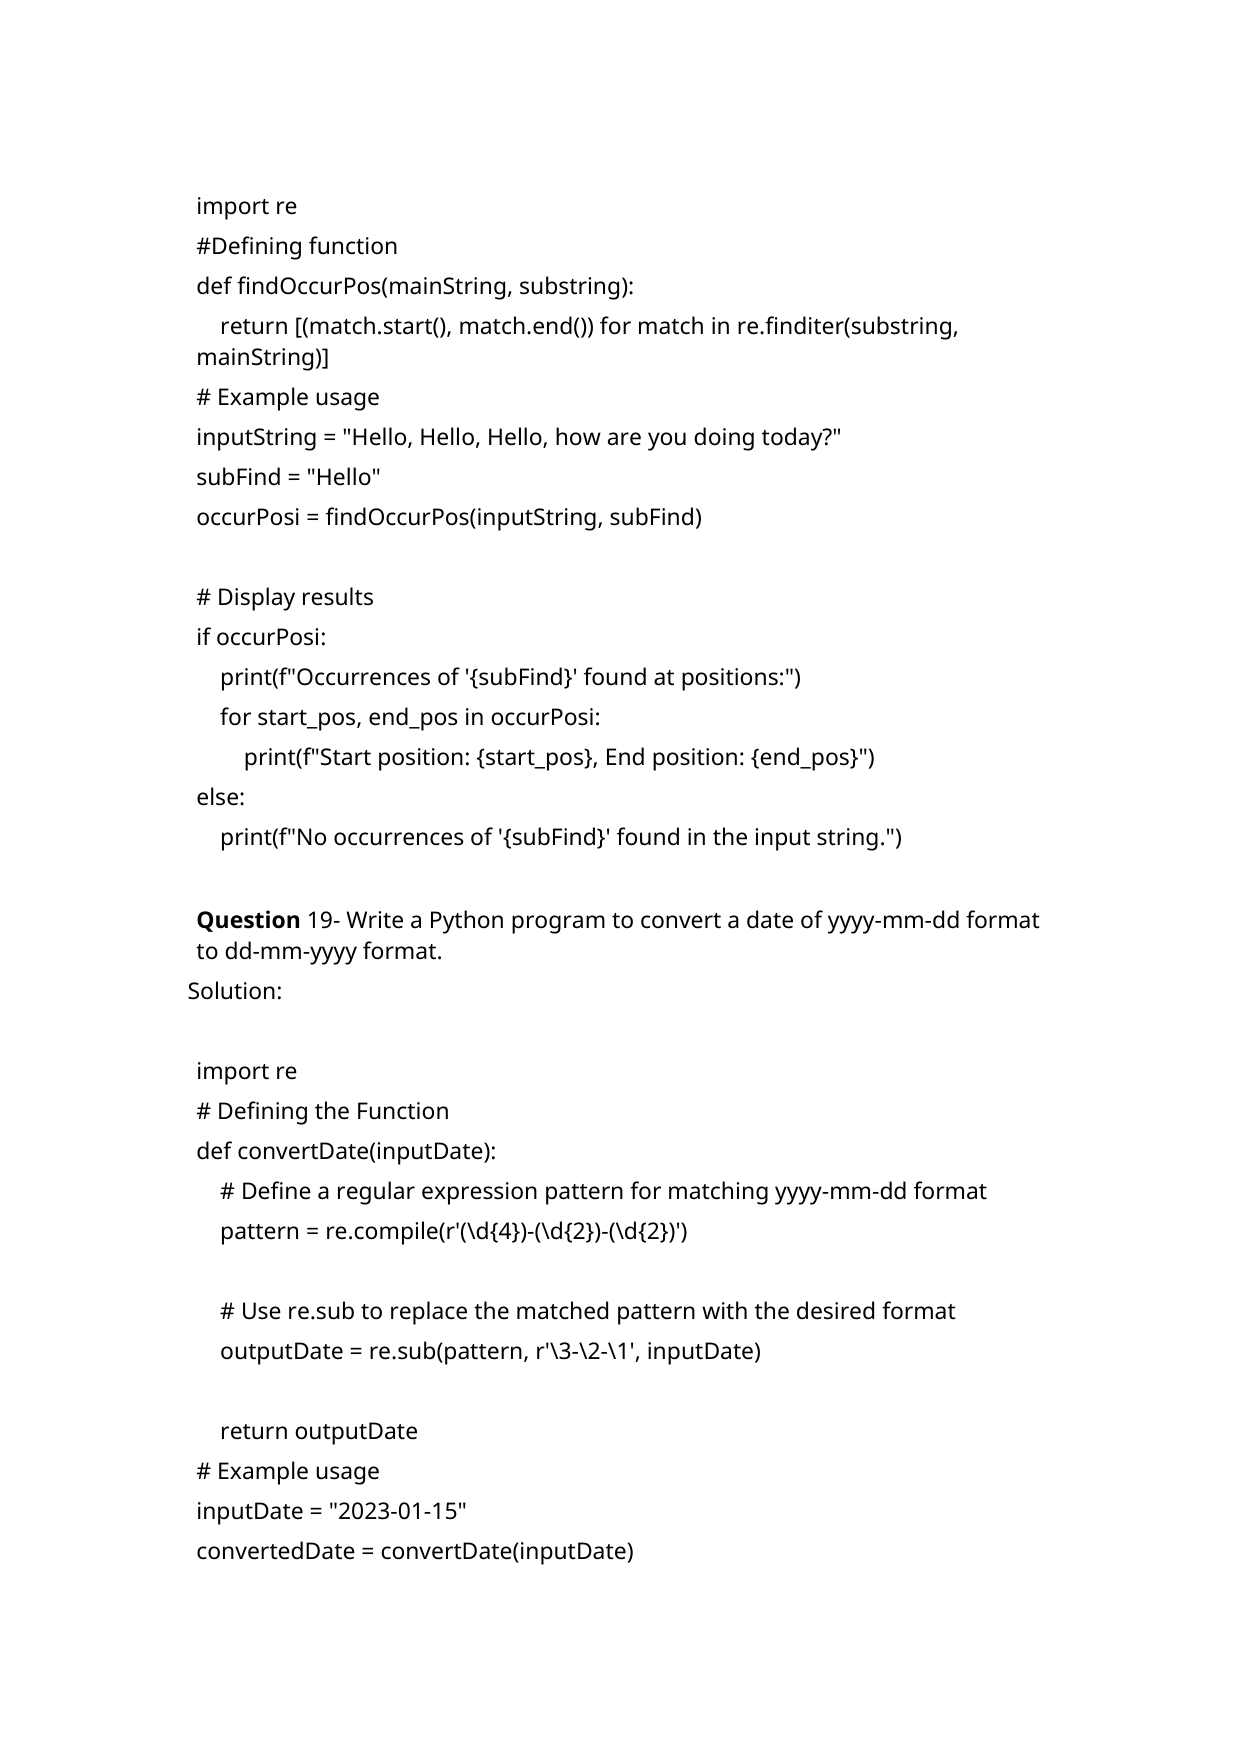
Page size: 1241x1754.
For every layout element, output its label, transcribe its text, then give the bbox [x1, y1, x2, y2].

text print(f"No occurrences of '{subFind}' found in the input string.") [196, 821, 1044, 852]
text # Define a regular expression pattern for matching yyyy-mm-dd format [196, 1175, 1044, 1206]
text convertedDate = convertDate(inputDate) [196, 1535, 1044, 1566]
text else: [196, 781, 1044, 812]
text def findOccurPos(mainString, substring): [196, 270, 1044, 301]
text return [(match.start(), match.end()) for match in re.finditer(substring, mainString)] [196, 310, 1044, 372]
text # Defining the Function [196, 1095, 1044, 1126]
text if occurPosi: [196, 621, 1044, 652]
text inputString = "Hello, Hello, Hello, how are you doing today?" [196, 421, 1044, 452]
text for start_pos, end_pos in occurPosi: [196, 701, 1044, 732]
text Solution: [187, 975, 1044, 1006]
text print(f"Occurrences of '{subFind}' found at positions:") [196, 661, 1044, 692]
text print(f"Start position: {start_pos}, End position: {end_pos}") [196, 741, 1044, 772]
text pattern = re.compile(r'(\d{4})-(\d{2})-(\d{2})') [196, 1215, 1044, 1246]
text Question 19- Write a Python program to convert a date of yyyy-mm-dd format to dd-mm-yyyy format. [196, 904, 1044, 966]
text # Display results [196, 581, 1044, 612]
text subFind = "Hello" [196, 461, 1044, 492]
text #Defining function [196, 230, 1044, 261]
text # Use re.sub to replace the matched pattern with the desired format [196, 1295, 1044, 1326]
text import re [196, 190, 1044, 221]
text inputDate = "2023-01-15" [196, 1495, 1044, 1526]
text # Example usage [196, 381, 1044, 412]
text outputDate = re.sub(pattern, r'\3-\2-\1', inputDate) [196, 1335, 1044, 1366]
text def convertDate(inputDate): [196, 1135, 1044, 1166]
text return outputDate [196, 1415, 1044, 1446]
text # Example usage [196, 1455, 1044, 1486]
text import re [196, 1055, 1044, 1086]
text occurPosi = findOccurPos(inputString, subFind) [196, 501, 1044, 532]
